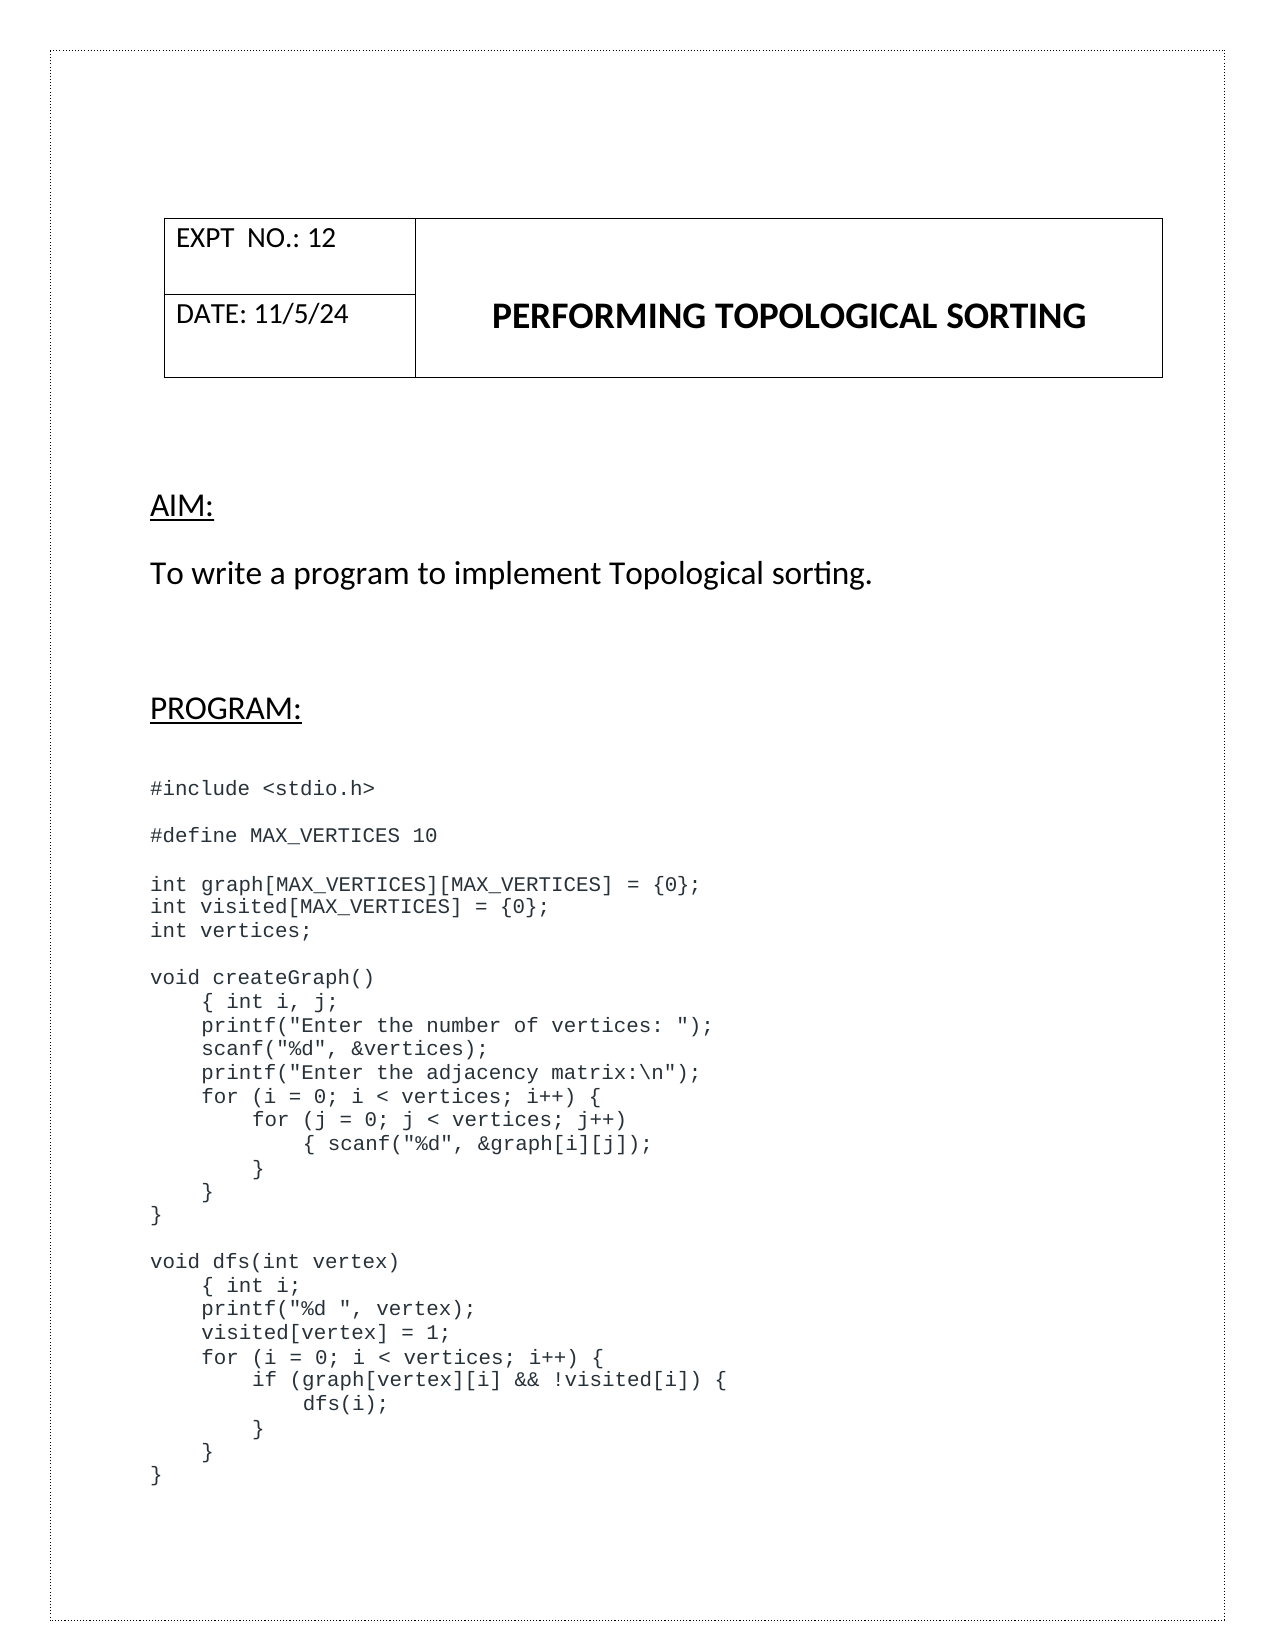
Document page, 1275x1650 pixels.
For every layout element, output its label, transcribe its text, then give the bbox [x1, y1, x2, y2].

text } [150, 1204, 1187, 1227]
text } [201, 1180, 1187, 1204]
subtitle PROGRAM: [150, 687, 1187, 728]
text int visited[MAX_VERTICES] = {0}; int vertices; [150, 896, 568, 944]
text printf("%d ", vertex); visited[vertex] = 1; [201, 1298, 633, 1346]
text } [150, 1464, 1187, 1487]
text int graph[MAX_VERTICES][MAX_VERTICES] = {0}; [150, 873, 1187, 896]
table_header EXPT NO.: 12 [165, 219, 415, 294]
text #include <stdio.h> #define MAX_VERTICES 10 [150, 778, 459, 849]
text for (i = 0; i < vertices; i++) { [201, 1346, 1187, 1369]
table_header PERFORMING TOPOLOGICAL SORTING [416, 219, 1162, 377]
table_cell DATE: 11/5/24 [165, 295, 415, 377]
text for (j = 0; j < vertices; j++) { scanf("%d", &graph[i][j]); [252, 1109, 786, 1157]
text } [252, 1416, 1187, 1440]
text void dfs(int vertex) { int i; [150, 1251, 459, 1298]
text void createGraph() { int i, j; [150, 967, 429, 1014]
text printf("Enter the number of vertices: "); scanf("%d", &vertices); [201, 1014, 786, 1062]
text To write a program to implement Topological sorting. [150, 552, 1187, 592]
text } [201, 1440, 1187, 1463]
text } [252, 1157, 1187, 1180]
subtitle AIM: [150, 484, 1187, 525]
text printf("Enter the adjacency matrix:\n"); for (i = 0; i < vertices; i++) { [201, 1062, 722, 1109]
text if (graph[vertex][i] && !visited[i]) { dfs(i); [252, 1369, 786, 1416]
